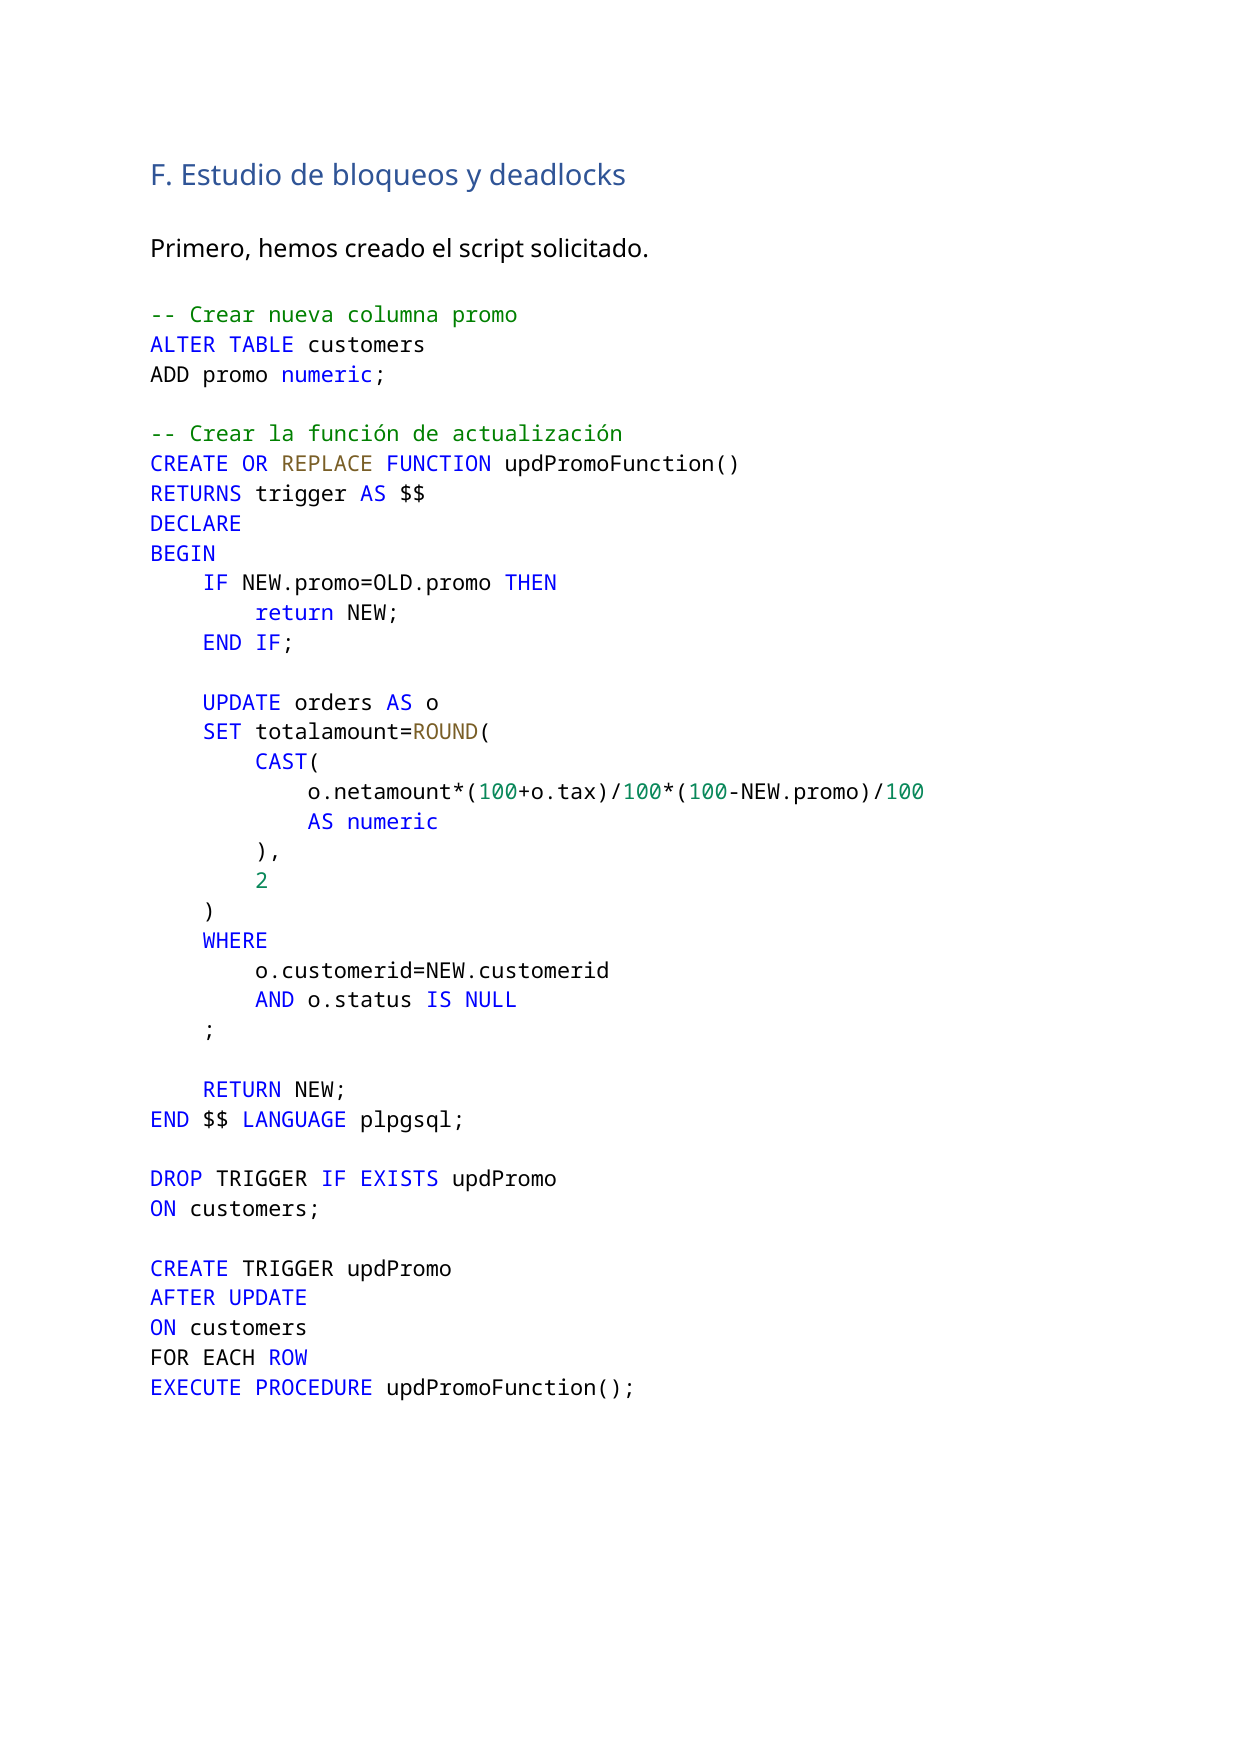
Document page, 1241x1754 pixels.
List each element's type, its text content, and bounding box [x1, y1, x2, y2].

text RETURNS trigger AS $$ [150, 478, 1090, 508]
text ) [150, 895, 1090, 925]
text AND o.status IS NULL [150, 984, 1090, 1014]
text UPDATE orders AS o [150, 686, 1090, 716]
text 2 [150, 865, 1090, 895]
text CAST( [150, 746, 1090, 776]
text END $$ LANGUAGE plpgsql; [150, 1103, 1090, 1133]
text o.customerid=NEW.customerid [150, 954, 1090, 984]
text ; [150, 1014, 1090, 1044]
subtitle F. Estudio de bloqueos y deadlocks [150, 154, 1090, 194]
text WHERE [150, 925, 1090, 954]
text o.netamount*(100+o.tax)/100*(100-NEW.promo)/100 [150, 776, 1090, 806]
text ALTER TABLE customers [150, 329, 1090, 359]
text DROP TRIGGER IF EXISTS updPromo [150, 1163, 1090, 1193]
text ), [150, 835, 1090, 865]
text AFTER UPDATE [150, 1282, 1090, 1312]
text RETURN NEW; [150, 1074, 1090, 1103]
text SET totalamount=ROUND( [150, 716, 1090, 746]
text CREATE OR REPLACE FUNCTION updPromoFunction() [150, 448, 1090, 478]
text ON customers [150, 1312, 1090, 1342]
text Primero, hemos creado el script solicitado. [150, 231, 1090, 265]
text ON customers; [150, 1193, 1090, 1223]
text IF NEW.promo=OLD.promo THEN [150, 567, 1090, 597]
text DECLARE [150, 508, 1090, 537]
text -- Crear nueva columna promo [150, 299, 1090, 329]
text AS numeric [150, 806, 1090, 835]
text END IF; [150, 627, 1090, 657]
text -- Crear la función de actualización [150, 418, 1090, 448]
text ADD promo numeric; [150, 359, 1090, 388]
text EXECUTE PROCEDURE updPromoFunction(); [150, 1372, 1090, 1401]
text return NEW; [150, 597, 1090, 627]
text CREATE TRIGGER updPromo [150, 1252, 1090, 1282]
text FOR EACH ROW [150, 1342, 1090, 1372]
text BEGIN [150, 537, 1090, 567]
